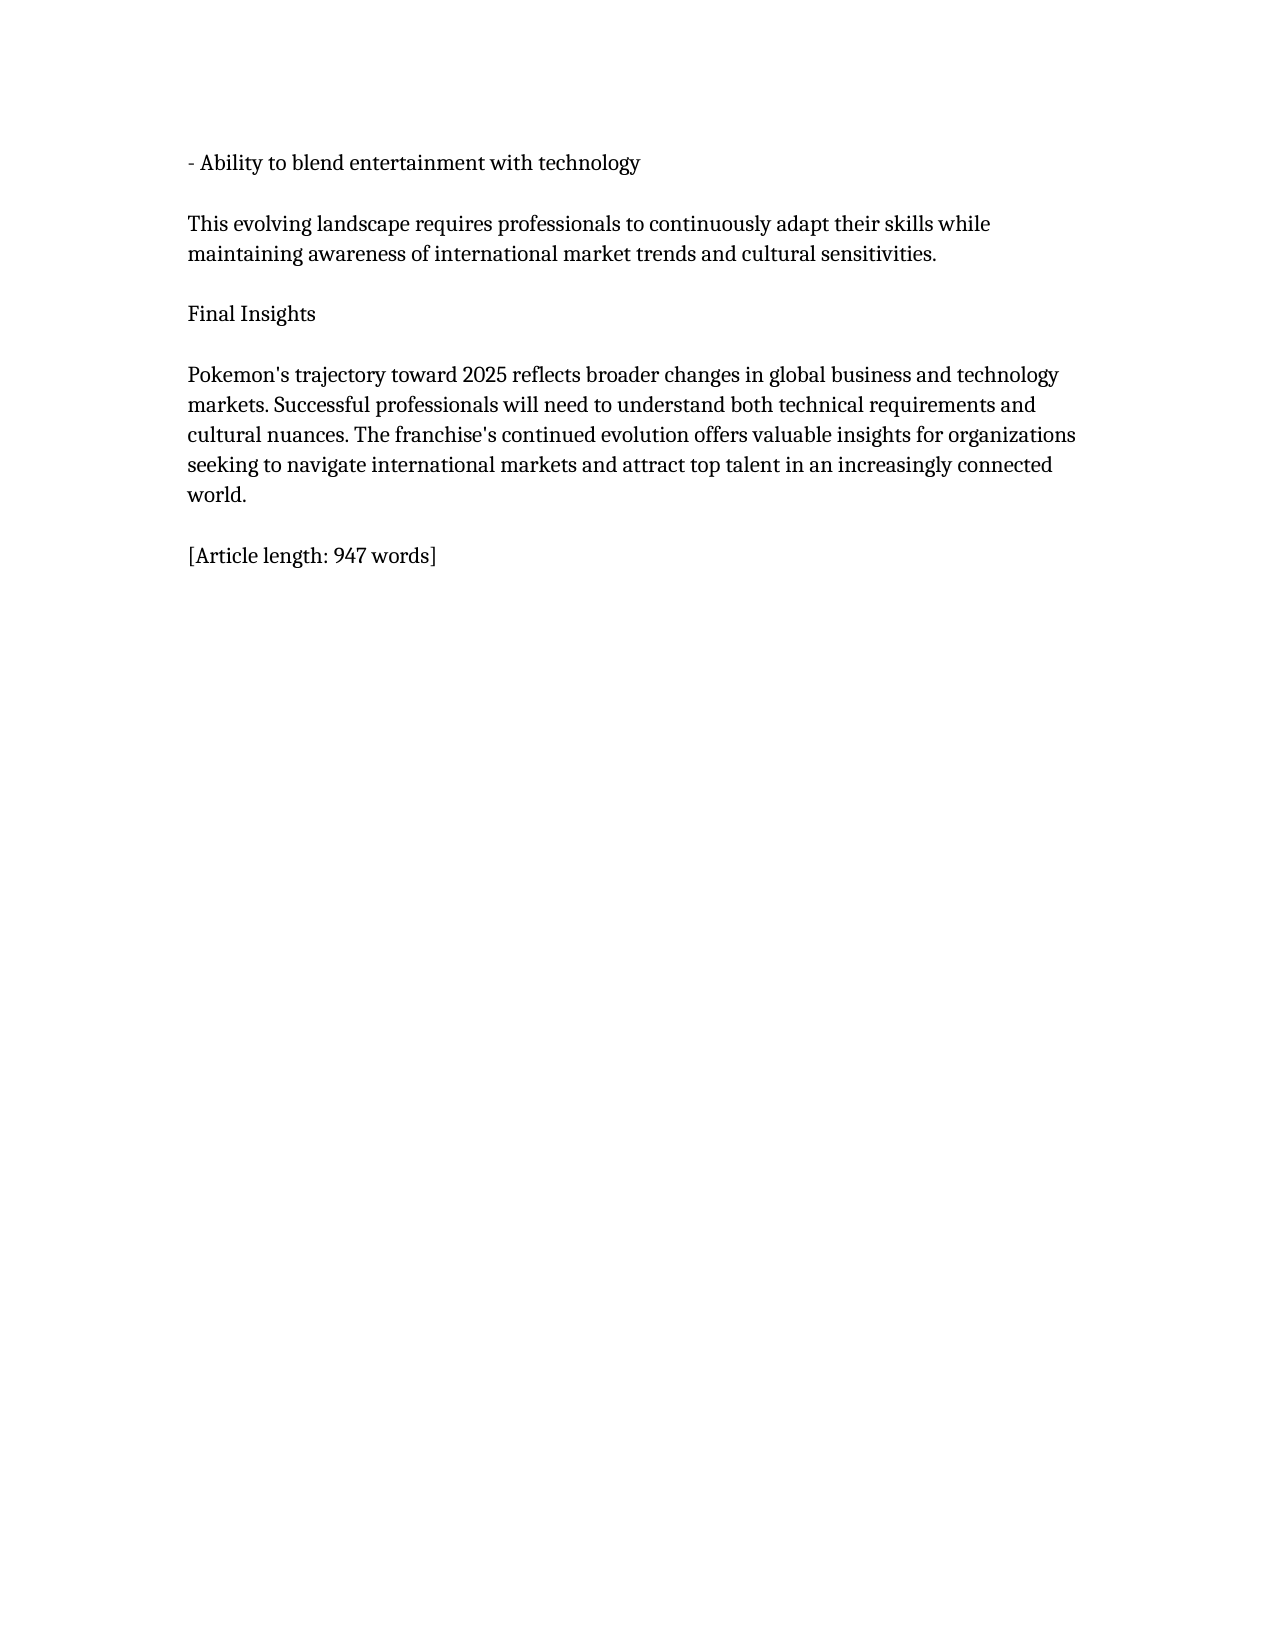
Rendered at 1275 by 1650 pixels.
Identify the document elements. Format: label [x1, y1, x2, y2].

text [187, 150, 1087, 569]
